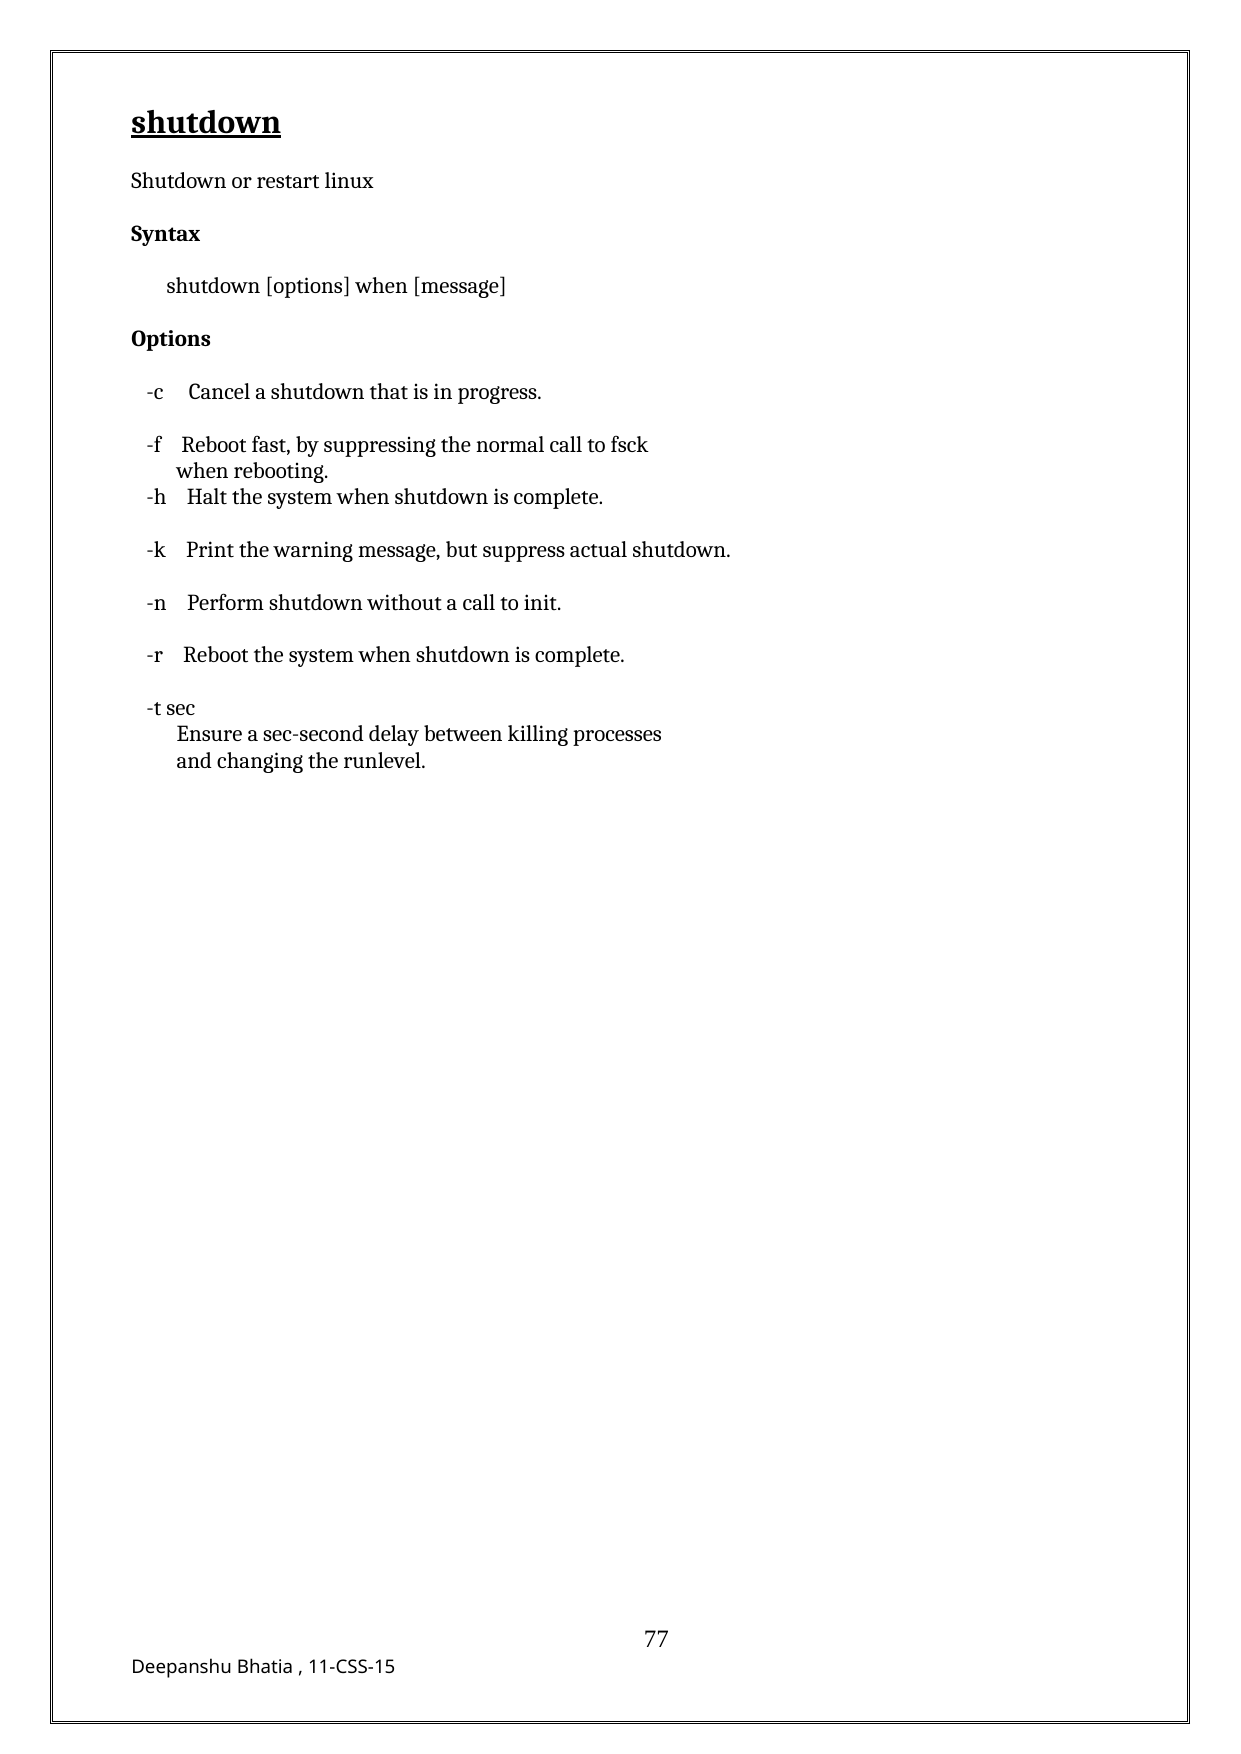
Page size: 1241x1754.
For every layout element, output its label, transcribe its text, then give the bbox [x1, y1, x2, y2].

text and changing the runlevel. [131, 748, 1181, 774]
text Options [131, 326, 1181, 352]
text -r Reboot the system when shutdown is complete. [131, 642, 1181, 668]
text Shutdown or restart linux [131, 168, 1181, 194]
text -c Cancel a shutdown that is in progress. [131, 379, 1181, 405]
text Ensure a sec-second delay between killing processes [131, 721, 1181, 748]
text Syntax [131, 221, 1181, 247]
text -t sec [131, 695, 1181, 721]
text when rebooting. [131, 458, 1181, 484]
text -h Halt the system when shutdown is complete. [131, 484, 1181, 510]
text -k Print the warning message, but suppress actual shutdown. [131, 537, 1181, 563]
text -n Perform shutdown without a call to init. [131, 589, 1181, 616]
text shutdown [options] when [message] [131, 273, 1181, 299]
text shutdown [131, 103, 1181, 141]
text -f Reboot fast, by suppressing the normal call to fsck [131, 431, 1181, 458]
